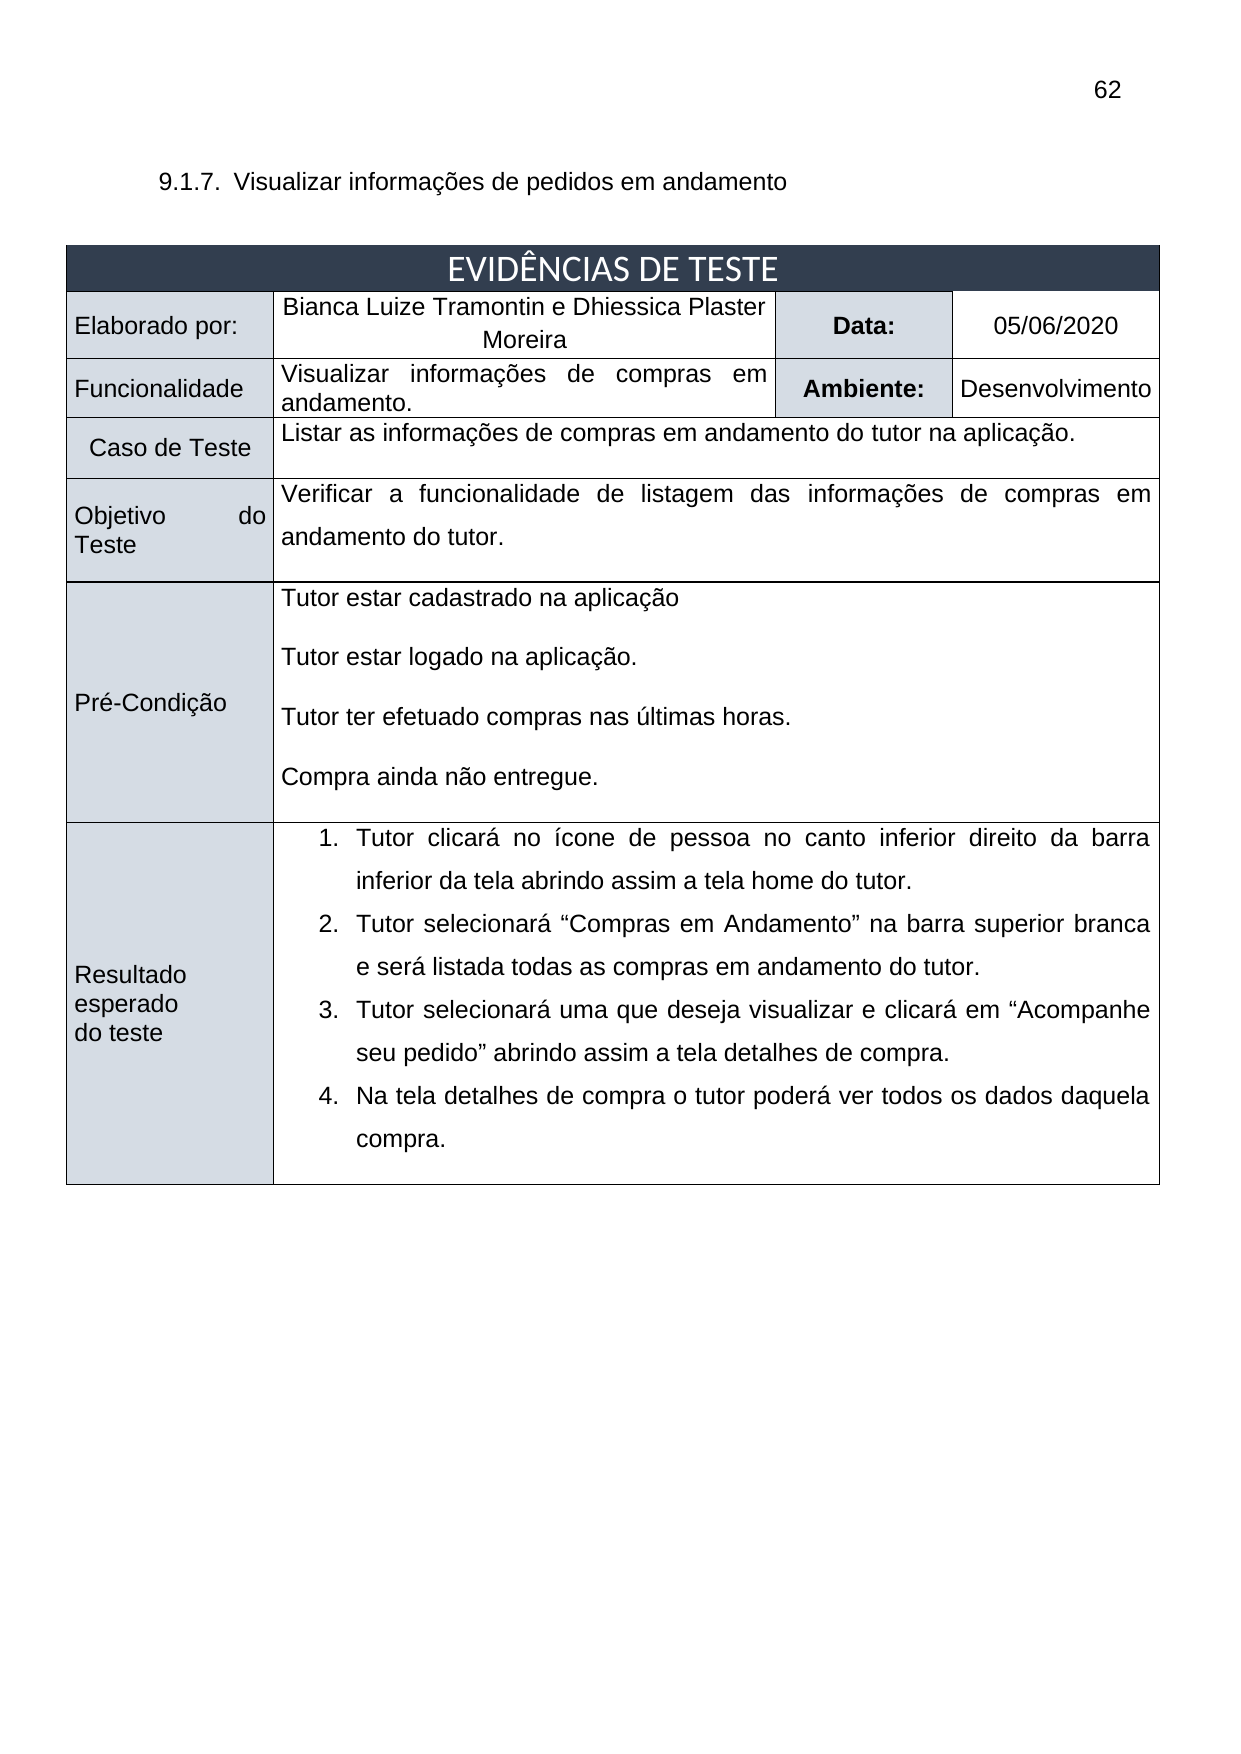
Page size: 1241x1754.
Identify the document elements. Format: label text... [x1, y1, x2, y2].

table_cell Visualizar informações de compras em andamento. [274, 359, 775, 417]
subtitle Visualizar informações de pedidos em andamento [158, 167, 1121, 195]
table_cell Resultado esperado do teste [67, 823, 273, 1184]
table_cell Bianca Luize Tramontin e Dhiessica Plaster Moreira [274, 292, 775, 358]
table_cell Objetivo do Teste [67, 479, 273, 581]
table_cell Verificar a funcionalidade de listagem das informações de compras em andamento do tutor. [274, 479, 1159, 581]
table_cell Elaborado por: [67, 292, 273, 358]
table_cell Caso de Teste [67, 418, 273, 478]
table_header Evidências de teste [67, 245, 1159, 291]
table_cell Data: [776, 292, 952, 358]
table_cell Pré-Condição [67, 583, 273, 822]
table_cell Funcionalidade [67, 359, 273, 417]
table_cell 05/06/2020 [953, 291, 1159, 358]
table_cell Listar as informações de compras em andamento do tutor na aplicação. [274, 418, 1159, 478]
table_cell Tutor clicará no ícone de pessoa no canto inferior direito da barra inferior da tela abrindo assim a tela home do tutor. Tutor selecionará “Compras em Andamento” na barra superior branca e será listada todas as compras em andamento do tutor. Tutor selecionará uma que deseja visualizar e clicará em “Acompanhe seu pedido” abrindo assim a tela detalhes de compra. Na tela detalhes de compra o tutor poderá ver todos os dados daquela compra. [274, 823, 1159, 1184]
table_cell Ambiente: [776, 359, 952, 417]
table_cell Tutor estar cadastrado na aplicação Tutor estar logado na aplicação. Tutor ter efetuado compras nas últimas horas. Compra ainda não entregue. [274, 583, 1159, 822]
table_cell Desenvolvimento [953, 359, 1159, 417]
